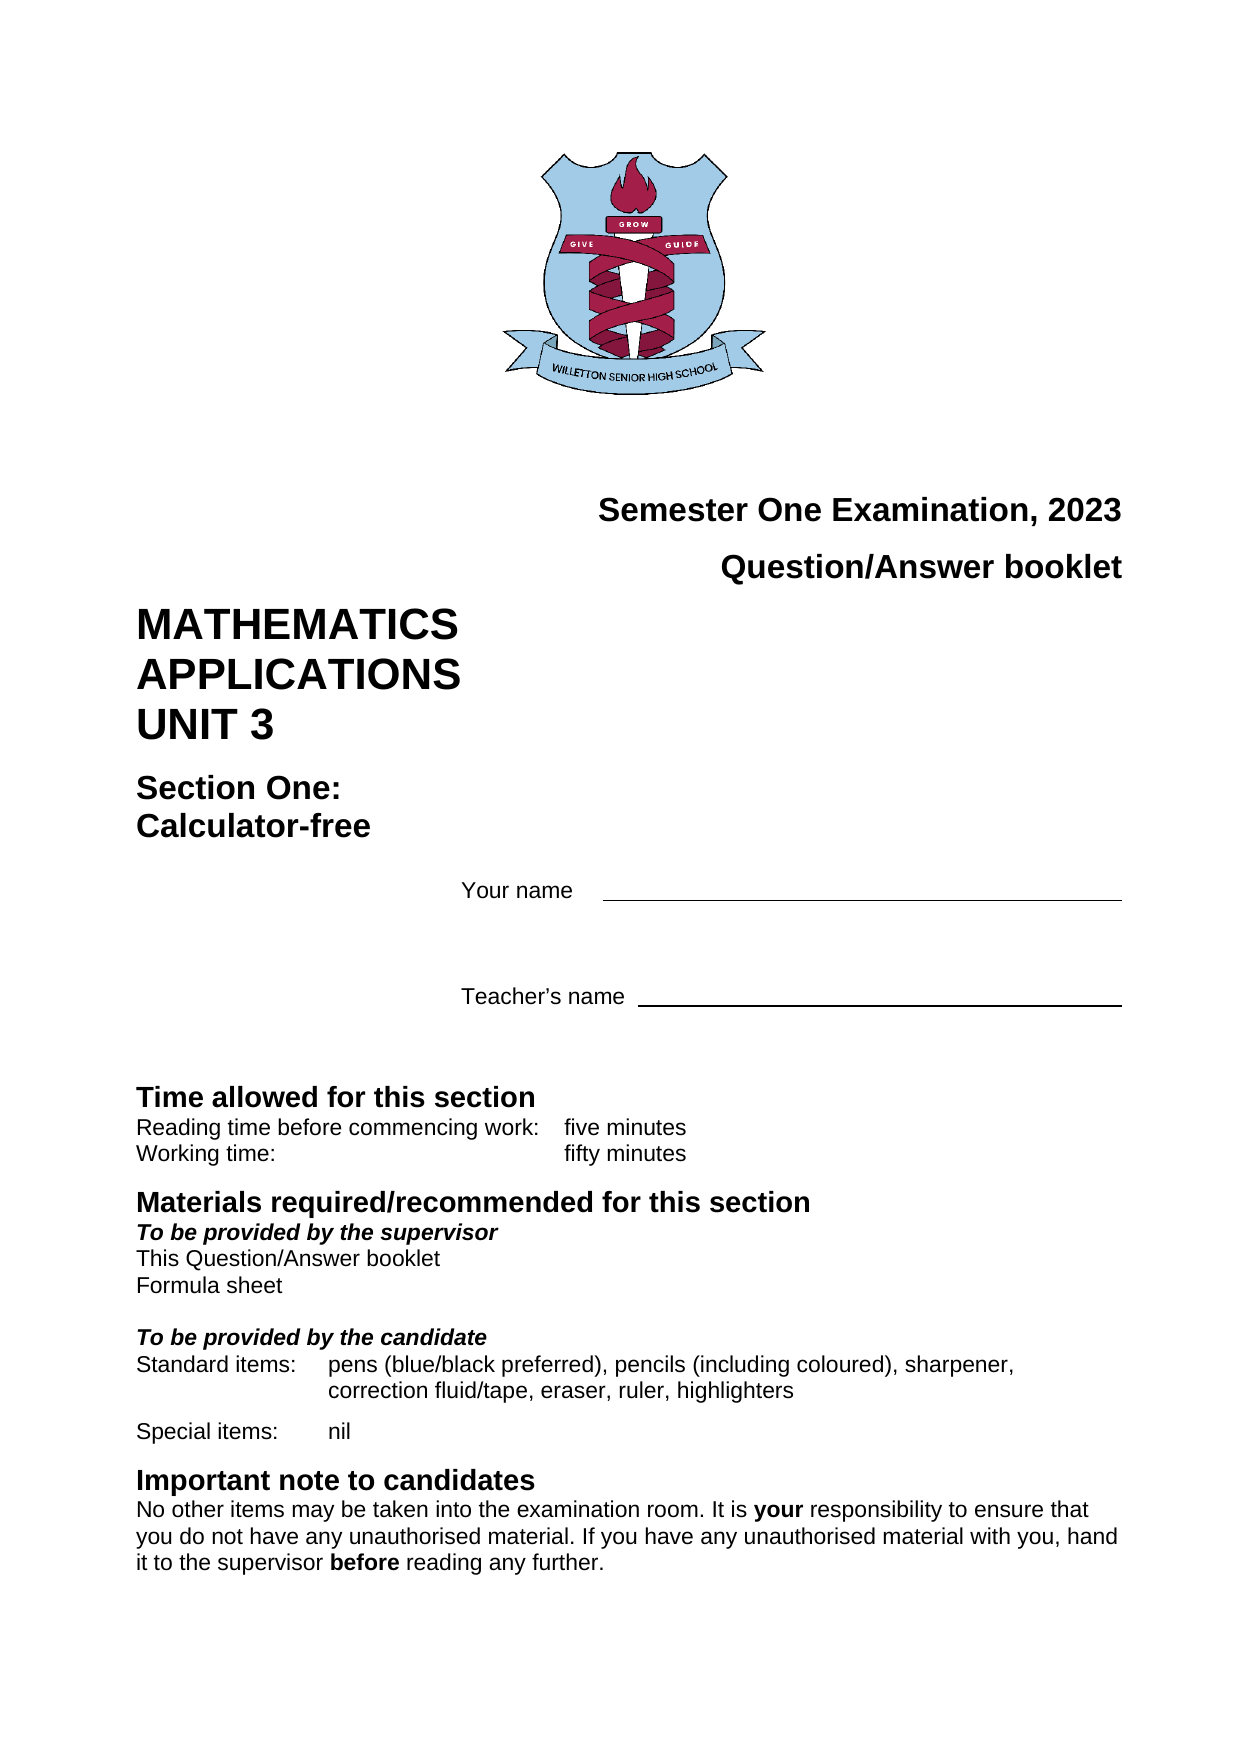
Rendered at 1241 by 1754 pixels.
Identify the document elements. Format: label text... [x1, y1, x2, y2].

subtitle Time allowed for this section [136, 1080, 1122, 1114]
text Teacher’s name [136, 983, 1122, 1009]
text Section One: Calculator-free [136, 768, 1122, 844]
picture [489, 130, 775, 416]
text Semester One Examination, 2023 [136, 490, 1122, 528]
text Your name [136, 877, 1122, 903]
text Working time: fifty minutes [136, 1140, 1122, 1167]
text No other items may be taken into the examination room. It is your responsibility to ensure that you do not have any unauthorised material. If you have any unauthorised material with you, hand it to the supervisor before reading any further. [136, 1496, 1122, 1576]
text MATHEMATICS APPLICATIONS UNIT 3 [136, 598, 1122, 749]
text Standard items: pens (blue/black preferred), pencils (including coloured), sharpener, correction fluid/tape, eraser, ruler, highlighters [136, 1351, 1122, 1403]
subtitle Important note to candidates [136, 1463, 1122, 1496]
text Question/Answer booklet [136, 547, 1122, 586]
text To be provided by the candidate [136, 1324, 1122, 1351]
text Reading time before commencing work: five minutes [136, 1114, 1122, 1140]
text Formula sheet [136, 1272, 1122, 1298]
text To be provided by the supervisor [136, 1219, 1122, 1245]
text This Question/Answer booklet [136, 1245, 1122, 1272]
text Special items: nil [136, 1418, 1122, 1444]
subtitle Materials required/recommended for this section [136, 1185, 1122, 1219]
